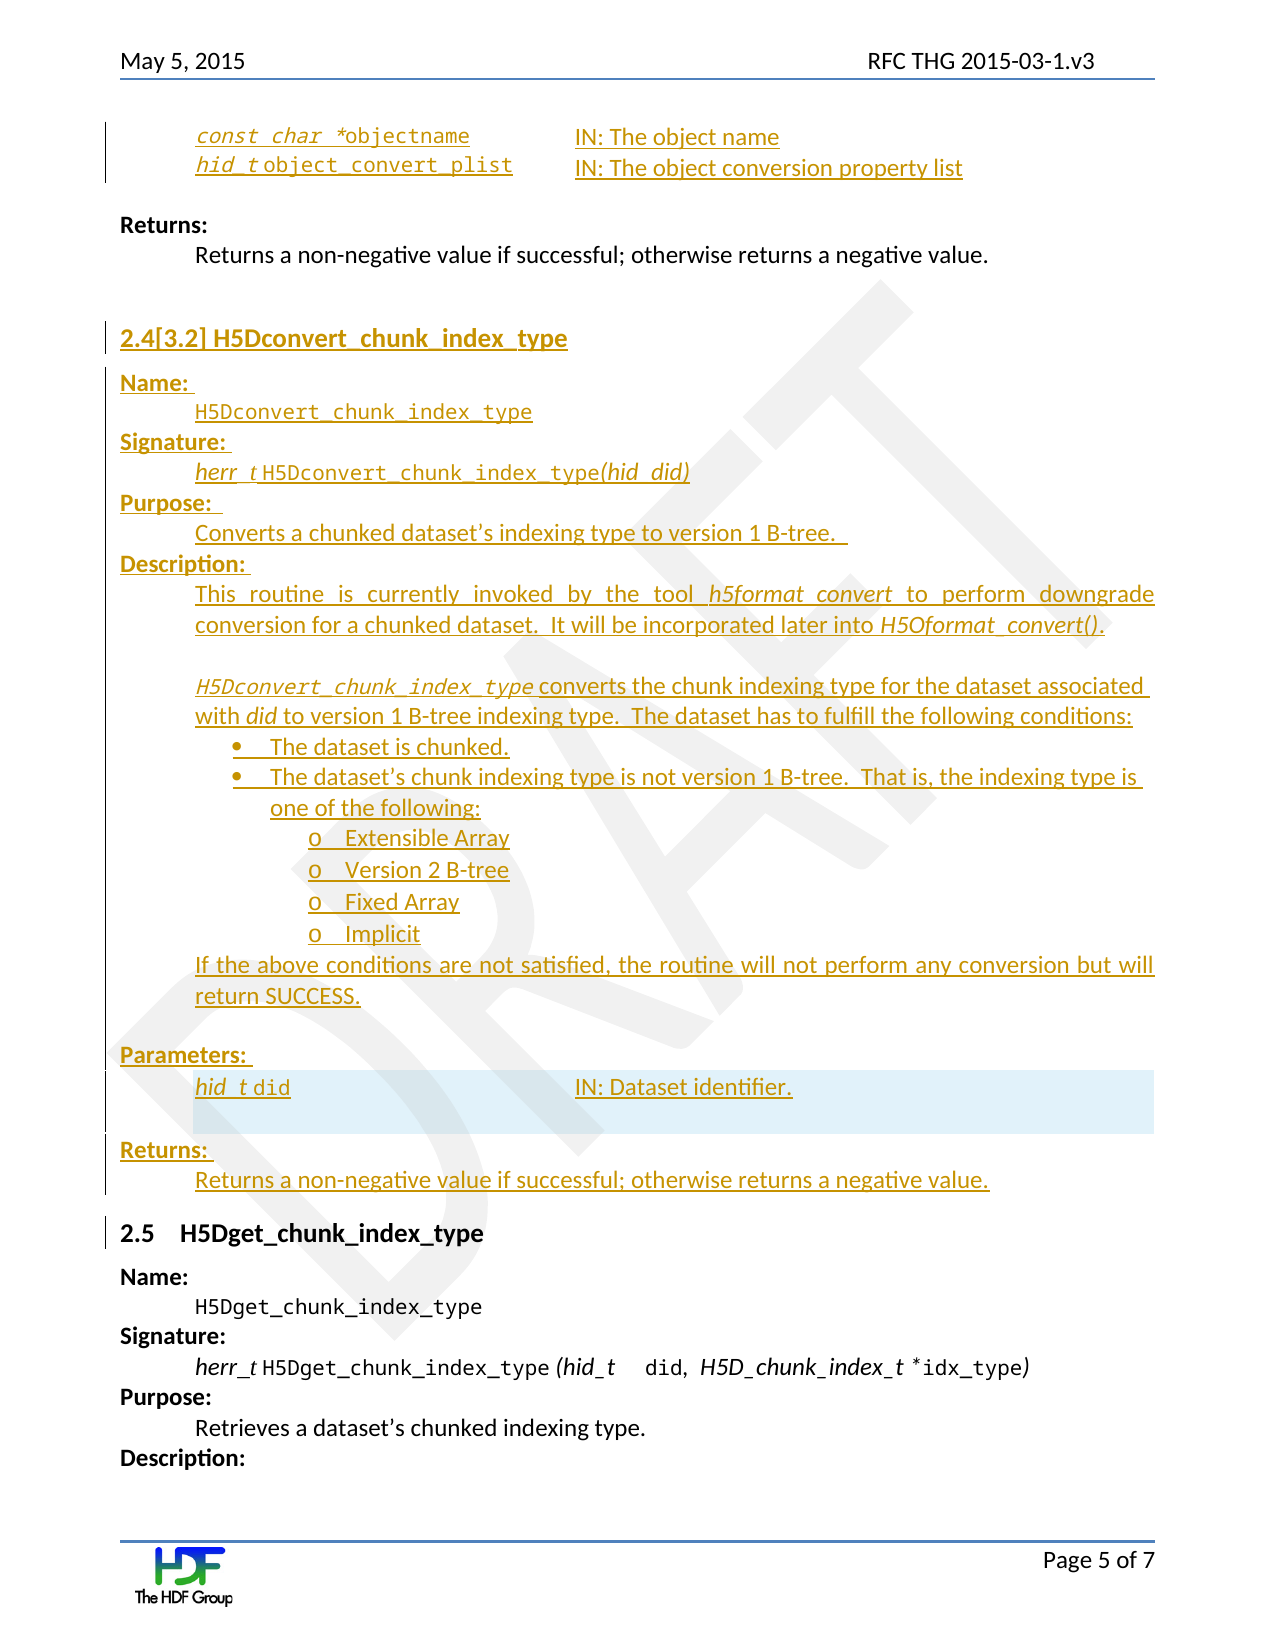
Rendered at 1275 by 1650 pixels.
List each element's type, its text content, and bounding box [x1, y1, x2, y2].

text Purpose: [120, 1381, 1155, 1412]
text Returns a non-negative value if successful; otherwise returns a negative value. [195, 239, 1155, 270]
text Retrieves a dataset’s chunked indexing type. [195, 1412, 1155, 1442]
text H5Dget_chunk_index_type [120, 1292, 1155, 1320]
subtitle H5Dget_chunk_index_type [120, 1216, 1155, 1249]
table_header IN: identifier. [573, 120, 1154, 209]
text Description: [120, 1442, 1155, 1473]
picture [135, 1547, 233, 1607]
table_header hid_t [194, 120, 573, 209]
text Returns: [120, 209, 1155, 239]
text herr_t H5Dget_chunk_index_type (hid_t did, H5D_chunk_index_t *idx_type) [195, 1351, 1155, 1381]
text Signature: [120, 1320, 1155, 1351]
text Name: [120, 1261, 1155, 1292]
